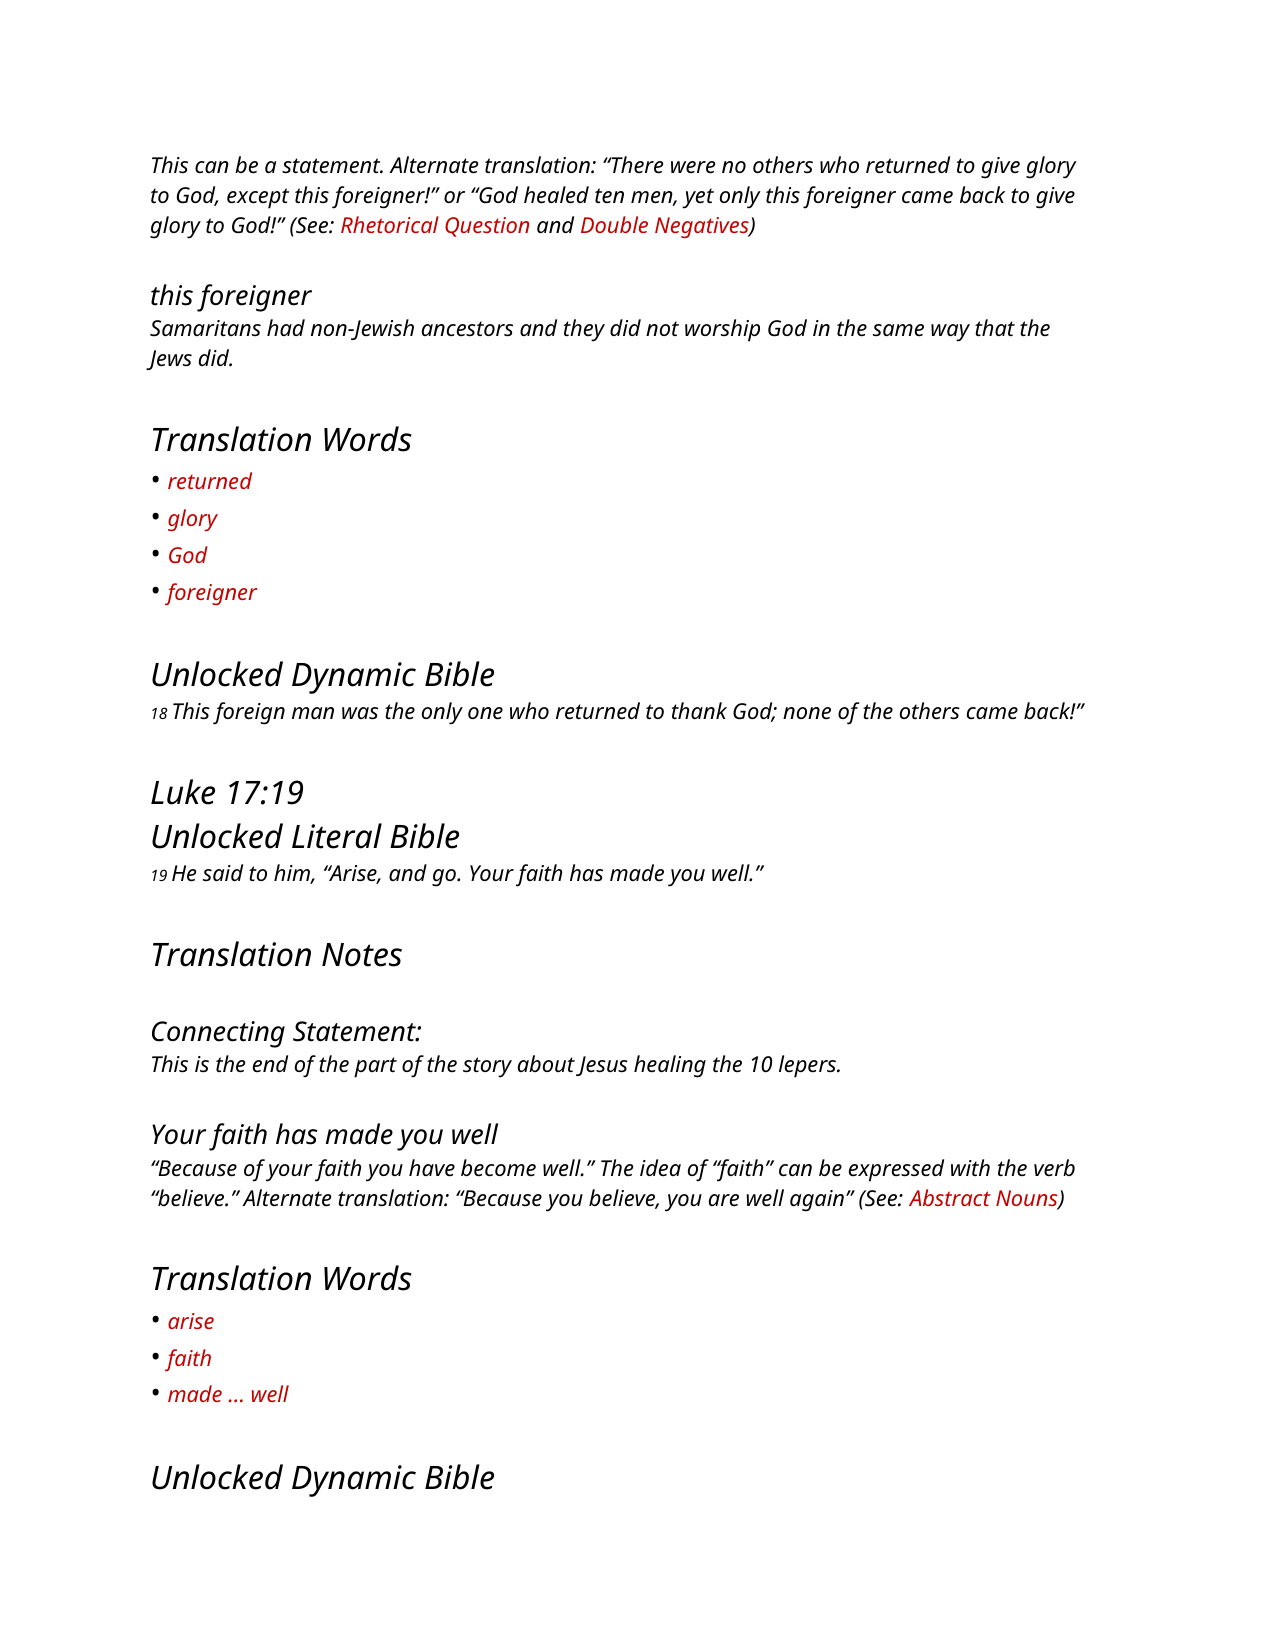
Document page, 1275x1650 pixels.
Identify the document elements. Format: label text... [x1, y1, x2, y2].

text Luke 17:19 [150, 770, 1125, 814]
text • made … well [150, 1374, 1125, 1411]
text Unlocked Dynamic Bible [150, 1455, 1125, 1499]
text • God [150, 534, 1125, 571]
text Your faith has made you well [150, 1116, 1125, 1153]
text this foreigner [150, 276, 1125, 313]
text glory to God!” (See: Rhetorical Question and Double Negatives) [150, 209, 1125, 239]
text • glory [150, 497, 1125, 534]
text 19 He said to him, “Arise, and go. Your faith has made you well.” [150, 858, 1125, 887]
text • faith [150, 1337, 1125, 1374]
text This is the end of the part of the story about Jesus healing the 10 lepers. [150, 1049, 1125, 1079]
text This can be a statement. Alternate translation: “There were no others who returned to give glory [150, 150, 1125, 180]
text Translation Words [150, 417, 1125, 461]
text • returned [150, 461, 1125, 497]
text “Because of your faith you have become well.” The idea of “faith” can be expressed with the verb [150, 1153, 1125, 1182]
text Jews did. [150, 343, 1125, 373]
text • arise [150, 1300, 1125, 1337]
text Translation Words [150, 1256, 1125, 1300]
text to God, except this foreigner!” or “God healed ten men, yet only this foreigner came back to give [150, 180, 1125, 209]
text Connecting Statement: [150, 1012, 1125, 1049]
text “believe.” Alternate translation: “Because you believe, you are well again” (See: Abstract Nouns) [150, 1182, 1125, 1212]
text 18 This foreign man was the only one who returned to thank God; none of the others came back!” [150, 696, 1125, 726]
text Translation Notes [150, 931, 1125, 975]
text Unlocked Dynamic Bible [150, 652, 1125, 696]
text • foreigner [150, 571, 1125, 608]
text Unlocked Literal Bible [150, 814, 1125, 858]
text Samaritans had non-Jewish ancestors and they did not worship God in the same way that the [150, 313, 1125, 343]
